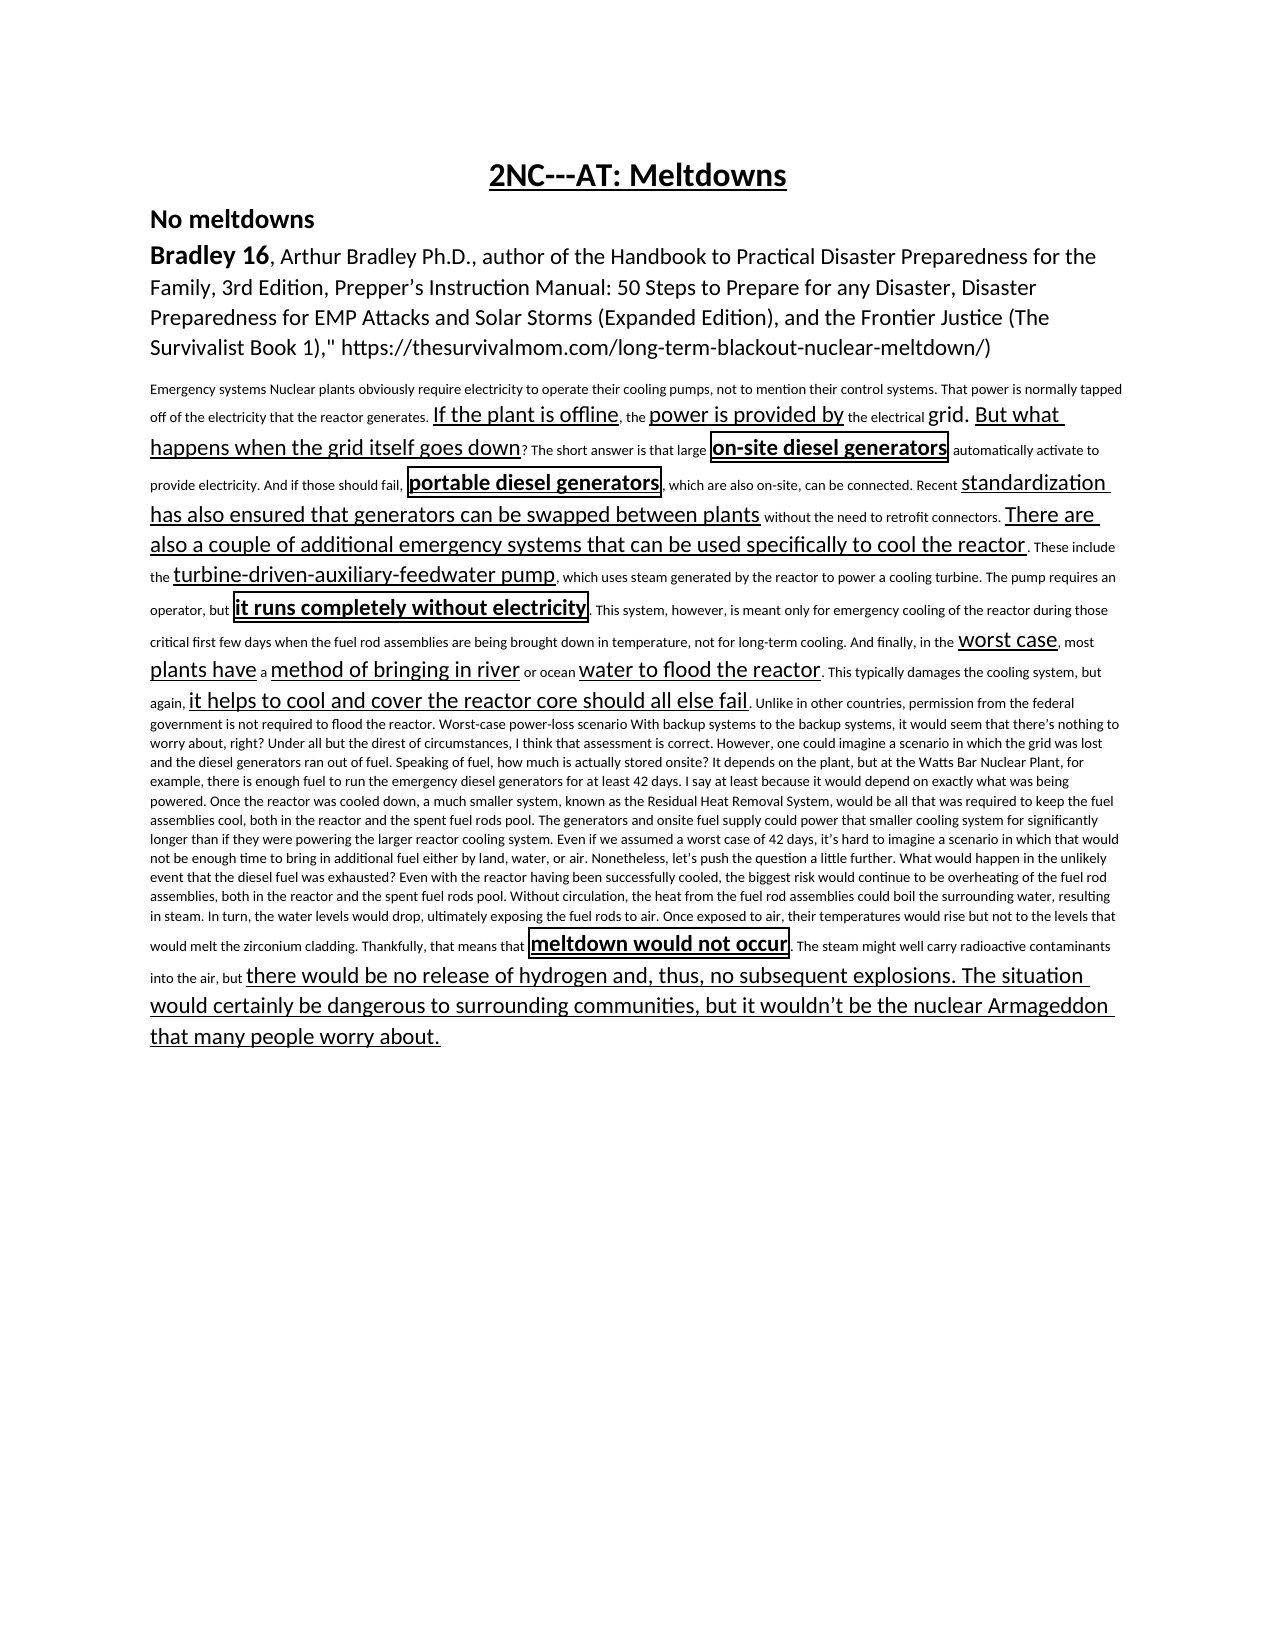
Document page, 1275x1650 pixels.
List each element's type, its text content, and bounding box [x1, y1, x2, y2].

text Bradley 16, Arthur Bradley Ph.D., author of the Handbook to Practical Disaster Preparedness for the Family, 3rd Edition, Prepper’s Instruction Manual: 50 Steps to Prepare for any Disaster, Disaster Preparedness for EMP Attacks and Solar Storms (Expanded Edition), and the Frontier Justice (The Survivalist Book 1)," https://thesurvivalmom.com/long-term-blackout-nuclear-meltdown/) [150, 238, 1125, 362]
subtitle 2NC---AT: Meltdowns [150, 154, 1125, 195]
subtitle No meltdowns [150, 202, 1125, 235]
text Emergency systems Nuclear plants obviously require electricity to operate their cooling pumps, not to mention their control systems. That power is normally tapped off of the electricity that the reactor generates. If the plant is offline, the power is provided by the electrical grid. But what happens when the grid itself goes down? The short answer is that large on-site diesel generators automatically activate to provide electricity. And if those should fail, portable diesel generators, which are also on-site, can be connected. Recent standardization has also ensured that generators can be swapped between plants without the need to retrofit connectors. There are also a couple of additional emergency systems that can be used specifically to cool the reactor. These include the turbine-driven-auxiliary-feedwater pump, which uses steam generated by the reactor to power a cooling turbine. The pump requires an operator, but it runs completely without electricity. This system, however, is meant only for emergency cooling of the reactor during those critical first few days when the fuel rod assemblies are being brought down in temperature, not for long-term cooling. And finally, in the worst case, most plants have a method of bringing in river or ocean water to flood the reactor. This typically damages the cooling system, but again, it helps to cool and cover the reactor core should all else fail. Unlike in other countries, permission from the federal government is not required to flood the reactor. Worst-case power-loss scenario With backup systems to the backup systems, it would seem that there’s nothing to worry about, right? Under all but the direst of circumstances, I think that assessment is correct. However, one could imagine a scenario in which the grid was lost and the diesel generators ran out of fuel. Speaking of fuel, how much is actually stored onsite? It depends on the plant, but at the Watts Bar Nuclear Plant, for example, there is enough fuel to run the emergency diesel generators for at least 42 days. I say at least because it would depend on exactly what was being powered. Once the reactor was cooled down, a much smaller system, known as the Residual Heat Removal System, would be all that was required to keep the fuel assemblies cool, both in the reactor and the spent fuel rods pool. The generators and onsite fuel supply could power that smaller cooling system for significantly longer than if they were powering the larger reactor cooling system. Even if we assumed a worst case of 42 days, it’s hard to imagine a scenario in which that would not be enough time to bring in additional fuel either by land, water, or air. Nonetheless, let’s push the question a little further. What would happen in the unlikely event that the diesel fuel was exhausted? Even with the reactor having been successfully cooled, the biggest risk would continue to be overheating of the fuel rod assemblies, both in the reactor and the spent fuel rods pool. Without circulation, the heat from the fuel rod assemblies could boil the surrounding water, resulting in steam. In turn, the water levels would drop, ultimately exposing the fuel rods to air. Once exposed to air, their temperatures would rise but not to the levels that would melt the zirconium cladding. Thankfully, that means that meltdown would not occur. The steam might well carry radioactive contaminants into the air, but there would be no release of hydrogen and, thus, no subsequent explosions. The situation would certainly be dangerous to surrounding communities, but it wouldn’t be the nuclear Armageddon that many people worry about. [150, 380, 1125, 1050]
